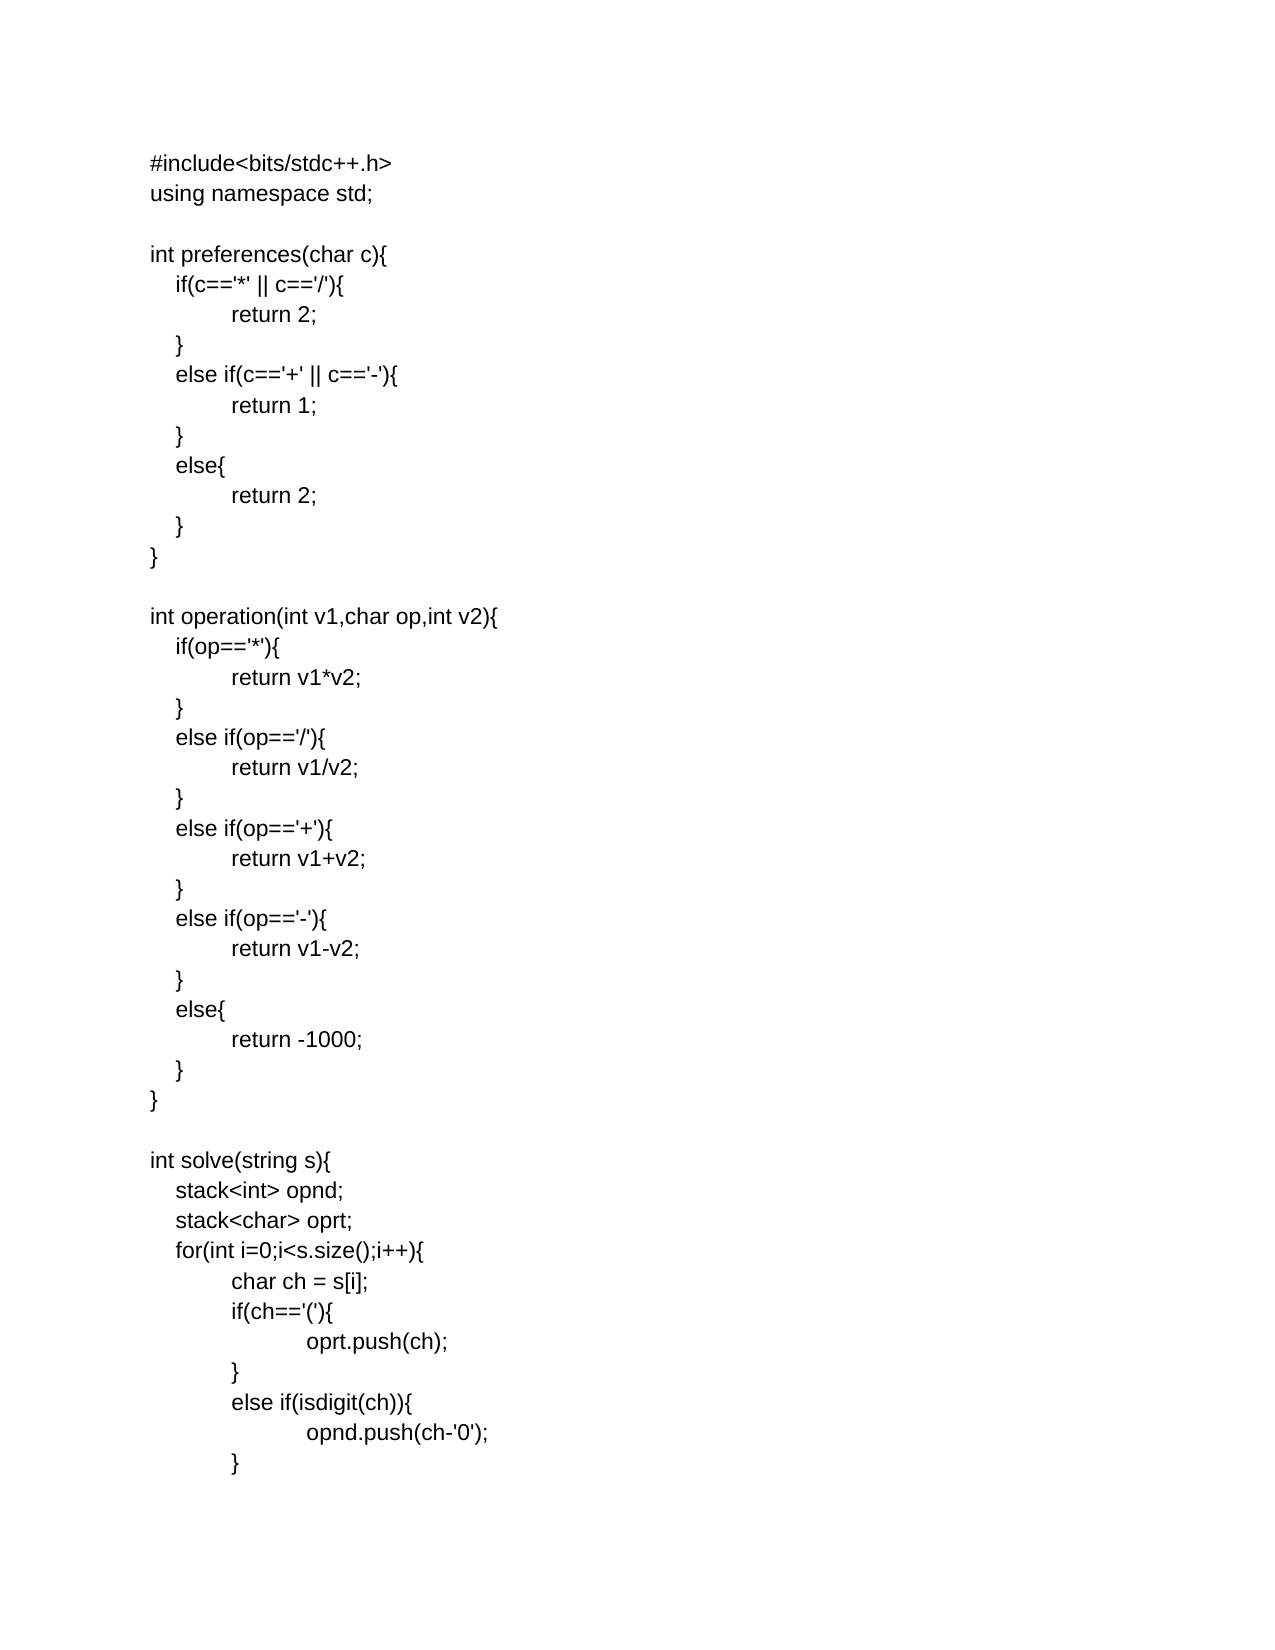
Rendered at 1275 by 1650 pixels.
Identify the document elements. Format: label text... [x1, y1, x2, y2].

text char ch = s[i]; [150, 1268, 1125, 1294]
text } [150, 543, 1125, 569]
text } [150, 512, 1125, 539]
text return v1+v2; [150, 845, 1125, 871]
text else if(isdigit(ch)){ [150, 1388, 1125, 1415]
text else{ [150, 996, 1125, 1022]
text else if(op=='/'){ [150, 724, 1125, 750]
text int solve(string s){ [150, 1147, 1125, 1173]
text } [150, 422, 1125, 448]
text opnd.push(ch-'0'); [150, 1419, 1125, 1445]
text if(c=='*' || c=='/'){ [150, 271, 1125, 297]
text for(int i=0;i<s.size();i++){ [150, 1237, 1125, 1264]
text } [150, 784, 1125, 811]
text return 2; [150, 482, 1125, 509]
text using namespace std; [150, 180, 1125, 207]
text } [150, 331, 1125, 358]
text else if(c=='+' || c=='-'){ [150, 361, 1125, 388]
text int operation(int v1,char op,int v2){ [150, 603, 1125, 629]
text return 1; [150, 392, 1125, 418]
text stack<char> oprt; [150, 1207, 1125, 1234]
text } [150, 1086, 1125, 1113]
text return -1000; [150, 1026, 1125, 1052]
text if(op=='*'){ [150, 633, 1125, 660]
text if(ch=='('){ [150, 1298, 1125, 1324]
text } [150, 1358, 1125, 1385]
text else if(op=='-'){ [150, 905, 1125, 932]
text else{ [150, 452, 1125, 478]
text } [150, 875, 1125, 901]
text else if(op=='+'){ [150, 814, 1125, 841]
text } [150, 1056, 1125, 1083]
text return v1*v2; [150, 663, 1125, 690]
text return v1-v2; [150, 935, 1125, 962]
text int preferences(char c){ [150, 241, 1125, 267]
text return 2; [150, 301, 1125, 327]
text } [150, 694, 1125, 720]
text } [150, 966, 1125, 992]
text #include<bits/stdc++.h> [150, 150, 1125, 176]
text oprt.push(ch); [150, 1328, 1125, 1354]
text return v1/v2; [150, 754, 1125, 781]
text stack<int> opnd; [150, 1177, 1125, 1203]
text } [150, 1449, 1125, 1475]
